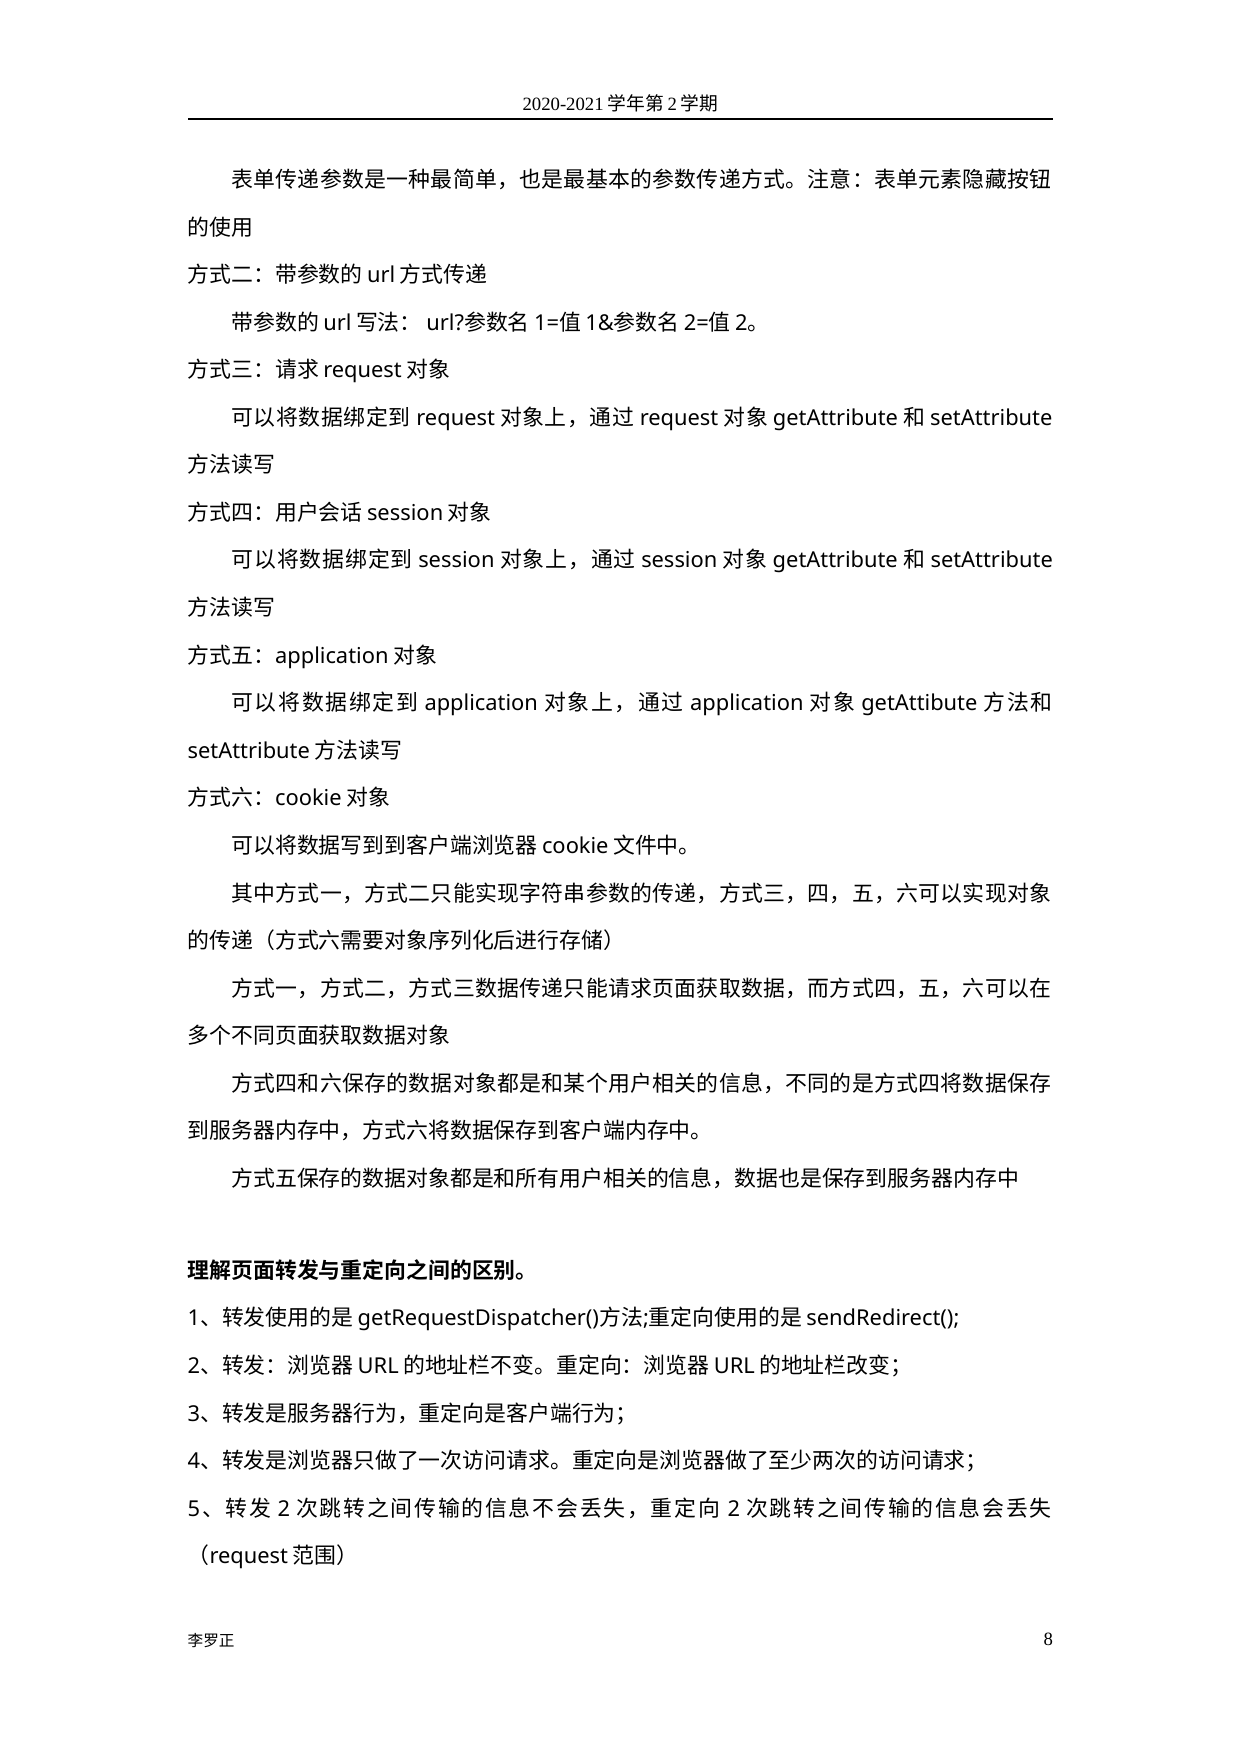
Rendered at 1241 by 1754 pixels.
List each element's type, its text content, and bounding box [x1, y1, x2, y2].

text 方式一，方式二，方式三数据传递只能请求页面获取数据，而方式四，五，六可以在多个不同页面获取数据对象 [187, 971, 1053, 1050]
text 方式六：cookie对象 [187, 780, 1053, 812]
text 3、转发是服务器行为，重定向是客户端行为； [187, 1396, 1053, 1427]
text 5、转发2次跳转之间传输的信息不会丢失，重定向2次跳转之间传输的信息会丢失（request范围） [187, 1491, 1053, 1570]
text 可以将数据绑定到session对象上，通过session对象getAttribute和setAttribute方法读写 [187, 542, 1053, 622]
text 4、转发是浏览器只做了一次访问请求。重定向是浏览器做了至少两次的访问请求； [187, 1443, 1053, 1475]
text 可以将数据绑定到application对象上，通过application对象getAttibute方法和setAttribute方法读写 [187, 685, 1053, 764]
text 其中方式一，方式二只能实现字符串参数的传递，方式三，四，五，六可以实现对象的传递（方式六需要对象序列化后进行存储） [187, 876, 1053, 955]
text 1、转发使用的是getRequestDispatcher()方法;重定向使用的是sendRedirect(); [187, 1300, 1053, 1332]
text 可以将数据写到到客户端浏览器cookie文件中。 [187, 828, 1053, 860]
text 方式三：请求request对象 [187, 352, 1053, 384]
text 方式五：application对象 [187, 638, 1053, 669]
text 2、转发：浏览器URL的地址栏不变。重定向：浏览器URL的地址栏改变； [187, 1348, 1053, 1380]
text 带参数的url写法： url?参数名1=值1&参数名2=值2。 [187, 304, 1053, 336]
text 理解页面转发与重定向之间的区别。 [187, 1253, 1053, 1284]
text 表单传递参数是一种最简单，也是最基本的参数传递方式。注意：表单元素隐藏按钮的使用 [187, 162, 1053, 241]
text 可以将数据绑定到request对象上，通过request对象getAttribute和setAttribute方法读写 [187, 400, 1053, 479]
text 方式五保存的数据对象都是和所有用户相关的信息，数据也是保存到服务器内存中 [187, 1161, 1053, 1192]
text 方式二：带参数的url方式传递 [187, 257, 1053, 289]
text 方式四：用户会话session对象 [187, 495, 1053, 527]
text 方式四和六保存的数据对象都是和某个用户相关的信息，不同的是方式四将数据保存到服务器内存中，方式六将数据保存到客户端内存中。 [187, 1066, 1053, 1145]
